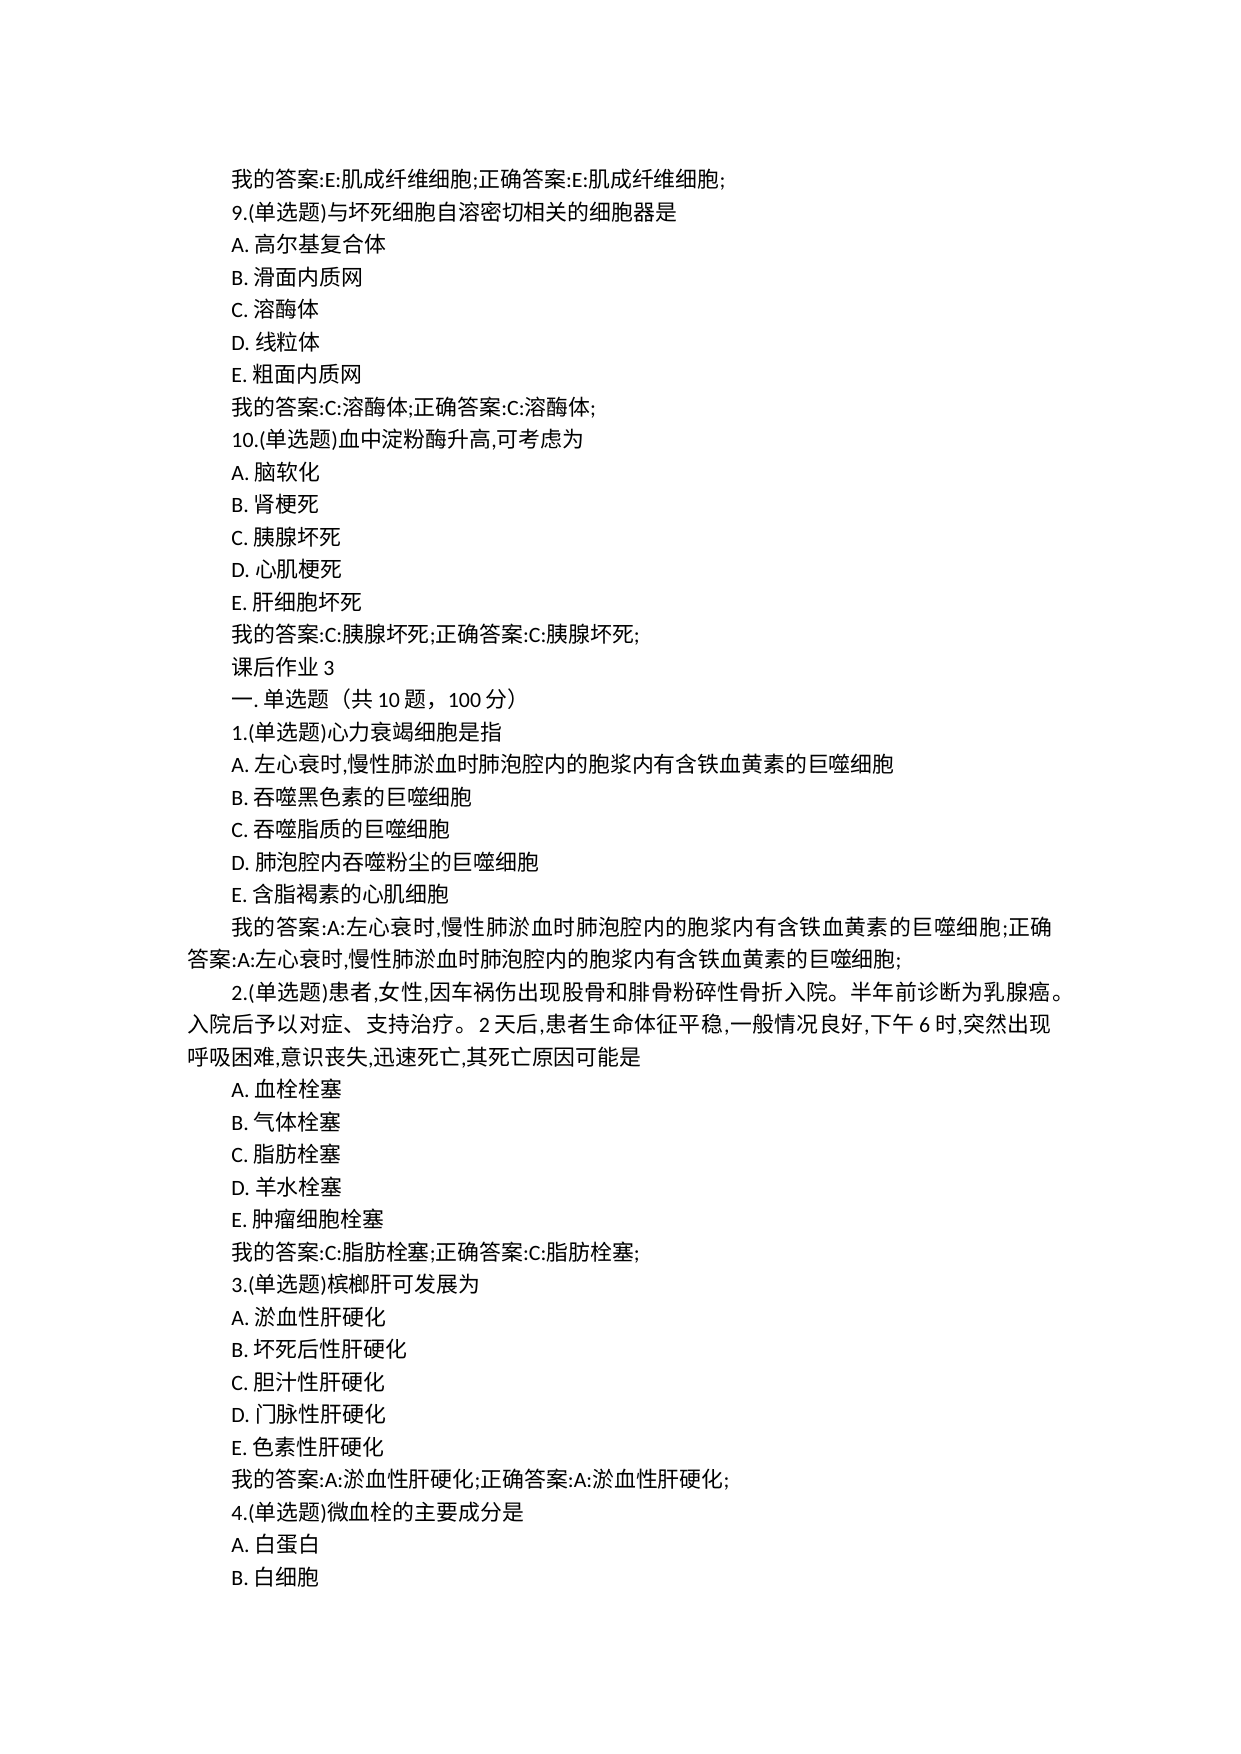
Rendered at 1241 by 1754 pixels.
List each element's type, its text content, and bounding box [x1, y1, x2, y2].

text B. 坏死后性肝硬化 [187, 1332, 1053, 1364]
text B. 滑面内质网 [187, 259, 1053, 292]
text C. 溶酶体 [187, 292, 1053, 324]
text A. 白蛋白 [187, 1527, 1053, 1559]
text 我的答案:C:脂肪栓塞;正确答案:C:脂肪栓塞; [187, 1234, 1053, 1267]
text E. 肝细胞坏死 [187, 584, 1053, 617]
text E. 色素性肝硬化 [187, 1429, 1053, 1462]
text A. 左心衰时,慢性肺淤血时肺泡腔内的胞浆内有含铁血黄素的巨噬细胞 [187, 747, 1053, 779]
text 3.(单选题)槟榔肝可发展为 [187, 1267, 1053, 1299]
text B. 气体栓塞 [187, 1104, 1053, 1137]
text 我的答案:C:溶酶体;正确答案:C:溶酶体; [187, 389, 1053, 422]
text 一. 单选题（共10题，100分） [187, 682, 1053, 714]
text 课后作业3 [187, 649, 1053, 682]
text D. 羊水栓塞 [187, 1169, 1053, 1202]
text 我的答案:E:肌成纤维细胞;正确答案:E:肌成纤维细胞; [187, 162, 1053, 194]
text D. 心肌梗死 [187, 552, 1053, 584]
text C. 胆汁性肝硬化 [187, 1364, 1053, 1397]
text 9.(单选题)与坏死细胞自溶密切相关的细胞器是 [187, 194, 1053, 227]
text 我的答案:C:胰腺坏死;正确答案:C:胰腺坏死; [187, 617, 1053, 649]
text C. 胰腺坏死 [187, 519, 1053, 552]
text 4.(单选题)微血栓的主要成分是 [187, 1494, 1053, 1527]
text A. 高尔基复合体 [187, 227, 1053, 259]
text B. 肾梗死 [187, 487, 1053, 519]
text A. 脑软化 [187, 454, 1053, 487]
text C. 脂肪栓塞 [187, 1137, 1053, 1169]
text B. 白细胞 [187, 1559, 1053, 1592]
text 1.(单选题)心力衰竭细胞是指 [187, 714, 1053, 747]
text B. 吞噬黑色素的巨噬细胞 [187, 779, 1053, 812]
text D. 门脉性肝硬化 [187, 1397, 1053, 1429]
text 我的答案:A:左心衰时,慢性肺淤血时肺泡腔内的胞浆内有含铁血黄素的巨噬细胞;正确答案:A:左心衰时,慢性肺淤血时肺泡腔内的胞浆内有含铁血黄素的巨噬细胞; [187, 909, 1053, 974]
text 2.(单选题)患者,女性,因车祸伤出现股骨和腓骨粉碎性骨折入院。半年前诊断为乳腺癌。入院后予以对症、支持治疗。2天后,患者生命体征平稳,一般情况良好,下午6时,突然出现呼吸困难,意识丧失,迅速死亡,其死亡原因可能是 [187, 974, 1053, 1072]
text 10.(单选题)血中淀粉酶升高,可考虑为 [187, 422, 1053, 454]
text 我的答案:A:淤血性肝硬化;正确答案:A:淤血性肝硬化; [187, 1462, 1053, 1494]
text D. 线粒体 [187, 324, 1053, 357]
text E. 粗面内质网 [187, 357, 1053, 389]
text D. 肺泡腔内吞噬粉尘的巨噬细胞 [187, 844, 1053, 877]
text E. 含脂褐素的心肌细胞 [187, 877, 1053, 909]
text E. 肿瘤细胞栓塞 [187, 1202, 1053, 1234]
text A. 血栓栓塞 [187, 1072, 1053, 1104]
text C. 吞噬脂质的巨噬细胞 [187, 812, 1053, 844]
text A. 淤血性肝硬化 [187, 1299, 1053, 1332]
